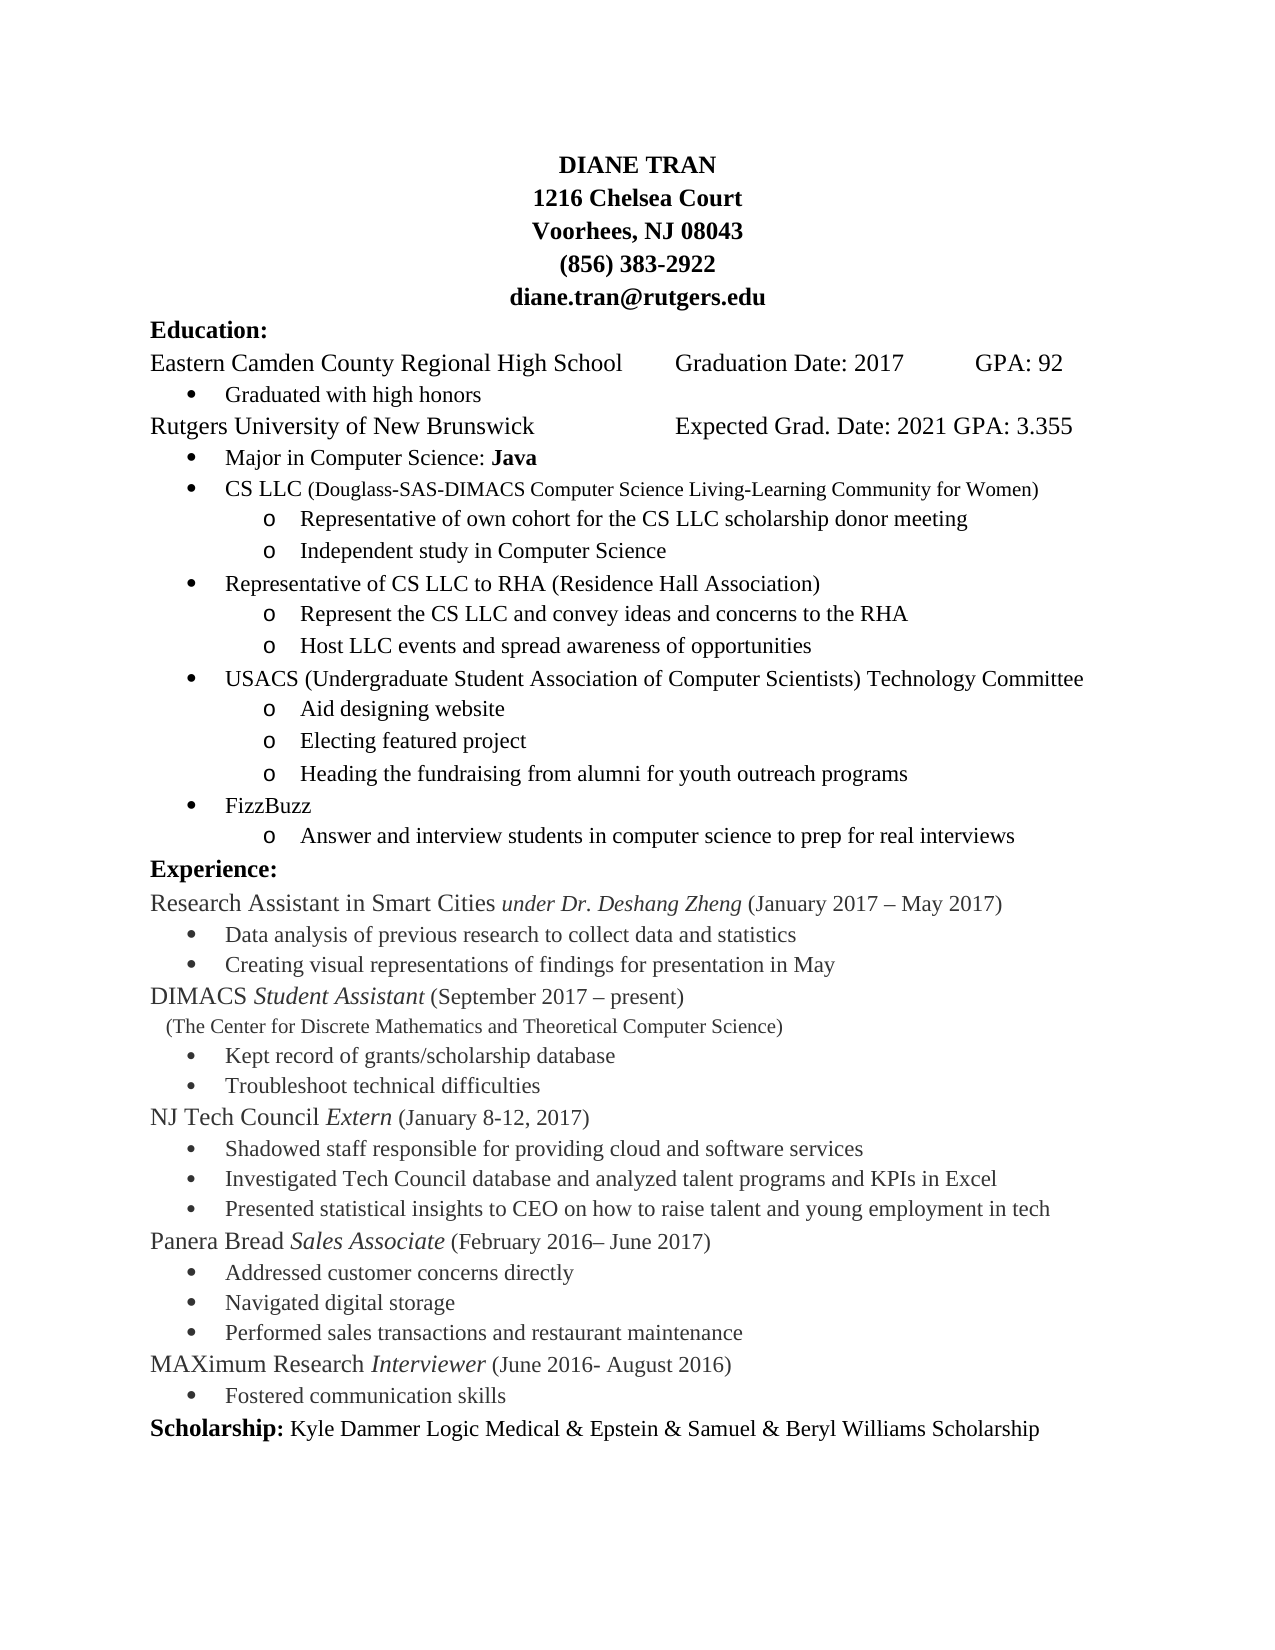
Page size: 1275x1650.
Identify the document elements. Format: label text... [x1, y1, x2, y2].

text 1216 Chelsea Court [150, 183, 1125, 212]
list Data analysis of previous research to collect data and statistics [187, 921, 1125, 947]
list Independent study in Computer Science [262, 537, 1125, 565]
text NJ Tech Council Extern (January 8-12, 2017) [150, 1102, 1125, 1131]
text Scholarship: Kyle Dammer Logic Medical & Epstein & Samuel & Beryl Williams Scholarship [276, 1413, 1125, 1441]
list Creating visual representations of findings for presentation in May [187, 951, 1125, 977]
list Navigated digital storage [187, 1289, 1125, 1315]
list Heading the fundraising from alumni for youth outreach programs [262, 759, 1125, 788]
text (The Center for Discrete Mathematics and Theoretical Computer Science) [150, 1014, 1125, 1038]
list USACS (Undergraduate Student Association of Computer Scientists) Technology Committee [187, 664, 1125, 691]
list Shadowed staff responsible for providing cloud and software services [187, 1135, 1128, 1161]
text Experience: [150, 854, 1125, 883]
text (856) 383-2922 [150, 249, 1125, 278]
list Represent the CS LLC and convey ideas and concerns to the RHA [262, 600, 1125, 628]
list Aid designing website [262, 695, 1125, 723]
text MAXimum Research Interviewer (June 2016- August 2016) [150, 1349, 1125, 1378]
list FizzBuzz [187, 792, 1125, 818]
text Eastern Camden County Regional High School Graduation Date: 2017 GPA: 92 [150, 348, 1125, 377]
list Electing featured project [262, 727, 1125, 755]
text Education: [150, 315, 1125, 344]
list Presented statistical insights to CEO on how to raise talent and young employment in tech [187, 1196, 1128, 1222]
list Representative of CS LLC to RHA (Residence Hall Association) [187, 569, 1125, 596]
list Addressed customer concerns directly [187, 1259, 1125, 1285]
text Voorhees, NJ 08043 [150, 216, 1125, 245]
text Panera Bread Sales Associate (February 2016– June 2017) [150, 1226, 1125, 1254]
list CS LLC (Douglass-SAS-DIMACS Computer Science Living-Learning Community for Women) [187, 474, 1125, 501]
list Fostered communication skills [187, 1382, 1125, 1409]
list Representative of own cohort for the CS LLC scholarship donor meeting [262, 505, 1125, 533]
text DIANE TRAN [150, 150, 1125, 179]
list Performed sales transactions and restaurant maintenance [187, 1319, 1125, 1346]
list Host LLC events and spread awareness of opportunities [262, 632, 1125, 660]
list Major in Computer Science: Java [187, 444, 1125, 471]
list Answer and interview students in computer science to prep for real interviews [262, 822, 1125, 850]
list Kept record of grants/scholarship database [187, 1042, 1128, 1068]
text DIMACS Student Assistant (September 2017 – present) [150, 981, 1125, 1010]
text Research Assistant in Smart Cities under Dr. Deshang Zheng (January 2017 – May 2017) [150, 888, 1125, 916]
text Rutgers University of New Brunswick Expected Grad. Date: 2021 GPA: 3.355 [150, 411, 1125, 440]
list Graduated with high honors [187, 381, 1125, 407]
list Investigated Tech Council database and analyzed talent programs and KPIs in Excel [187, 1165, 1128, 1192]
list Troubleshoot technical difficulties [187, 1072, 1128, 1098]
text diane.tran@rutgers.edu [150, 282, 1125, 311]
